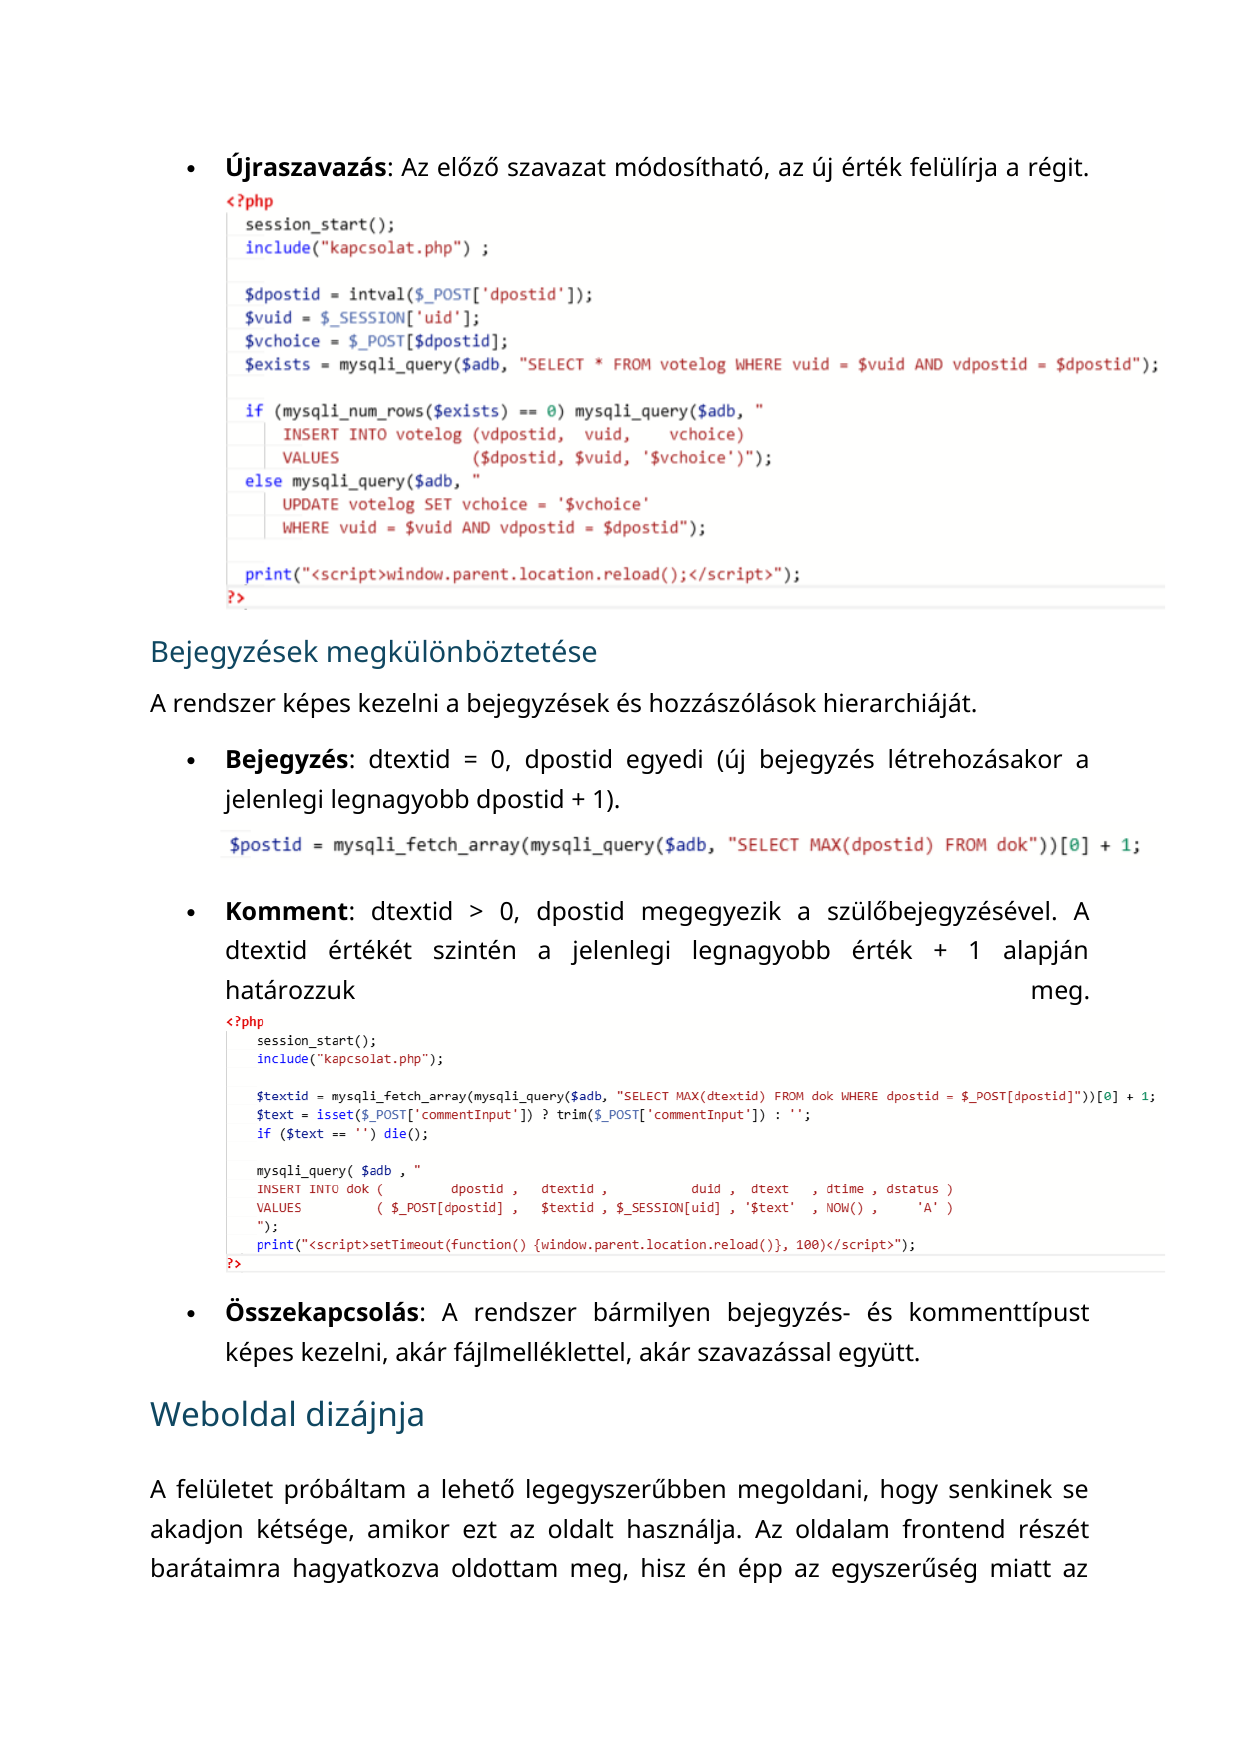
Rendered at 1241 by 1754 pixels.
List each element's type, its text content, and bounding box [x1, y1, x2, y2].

text A rendszer képes kezelni a bejegyzések és hozzászólások hierarchiáját. [150, 686, 1090, 720]
picture [225, 1011, 1166, 1273]
list Bejegyzés: dtextid = 0, dpostid egyedi (új bejegyzés létrehozásakor a jelenlegi legnagyobb dpostid + 1). [187, 742, 1090, 815]
picture [220, 822, 1161, 866]
list Összekapcsolás: A rendszer bármilyen bejegyzés- és kommenttípust képes kezelni, akár fájlmelléklettel, akár szavazással együtt. [187, 1295, 1090, 1368]
subtitle Weboldal dizájnja [150, 1390, 1090, 1436]
subtitle Bejegyzések megkülönböztetése [150, 631, 1090, 671]
picture [225, 189, 1166, 610]
